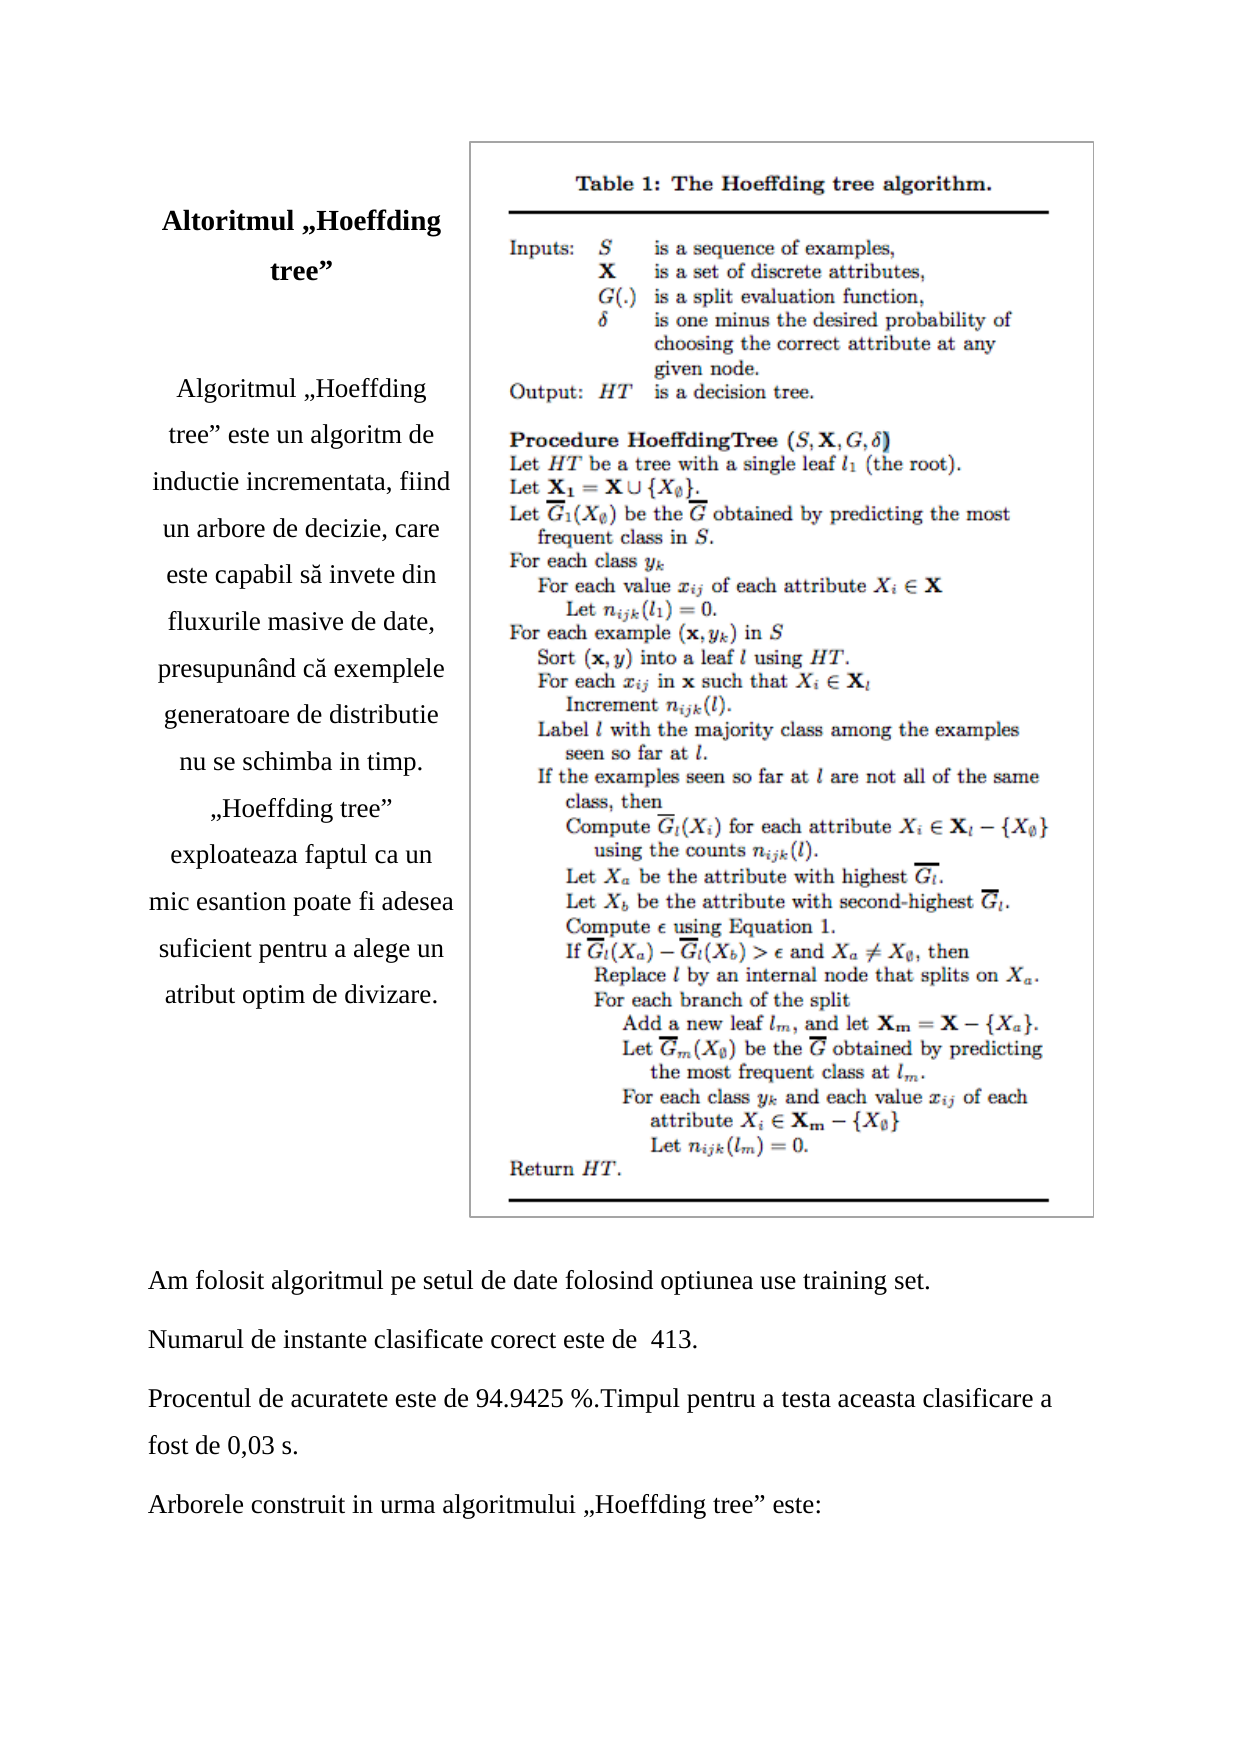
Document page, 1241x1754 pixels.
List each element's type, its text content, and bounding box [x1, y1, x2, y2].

text Am folosit algoritmul pe setul de date folosind optiunea use training set. [148, 1264, 1093, 1295]
text Arborele construit in urma algoritmului „Hoeffding tree” este: [148, 1488, 1093, 1519]
text Numarul de instante clasificate corect este de 413. [148, 1323, 1093, 1354]
text Algoritmul „Hoeffding tree” este un algoritm de inductie incrementata, fiind un arbore de decizie, care este capabil să invete din fluxurile masive de date, presupunând că exemplele generatoare de distributie nu se schimba in timp. „Hoeffding tree” exploateaza faptul ca un mic esantion poate fi adesea suficient pentru a alege un atribut optim de divizare. [148, 372, 469, 1010]
picture [473, 147, 1093, 1216]
text Procentul de acuratete este de 94.9425 %.Timpul pentru a testa aceasta clasificare a fost de 0,03 s. [148, 1382, 1093, 1460]
text Altoritmul „Hoeffding tree” [148, 203, 469, 287]
